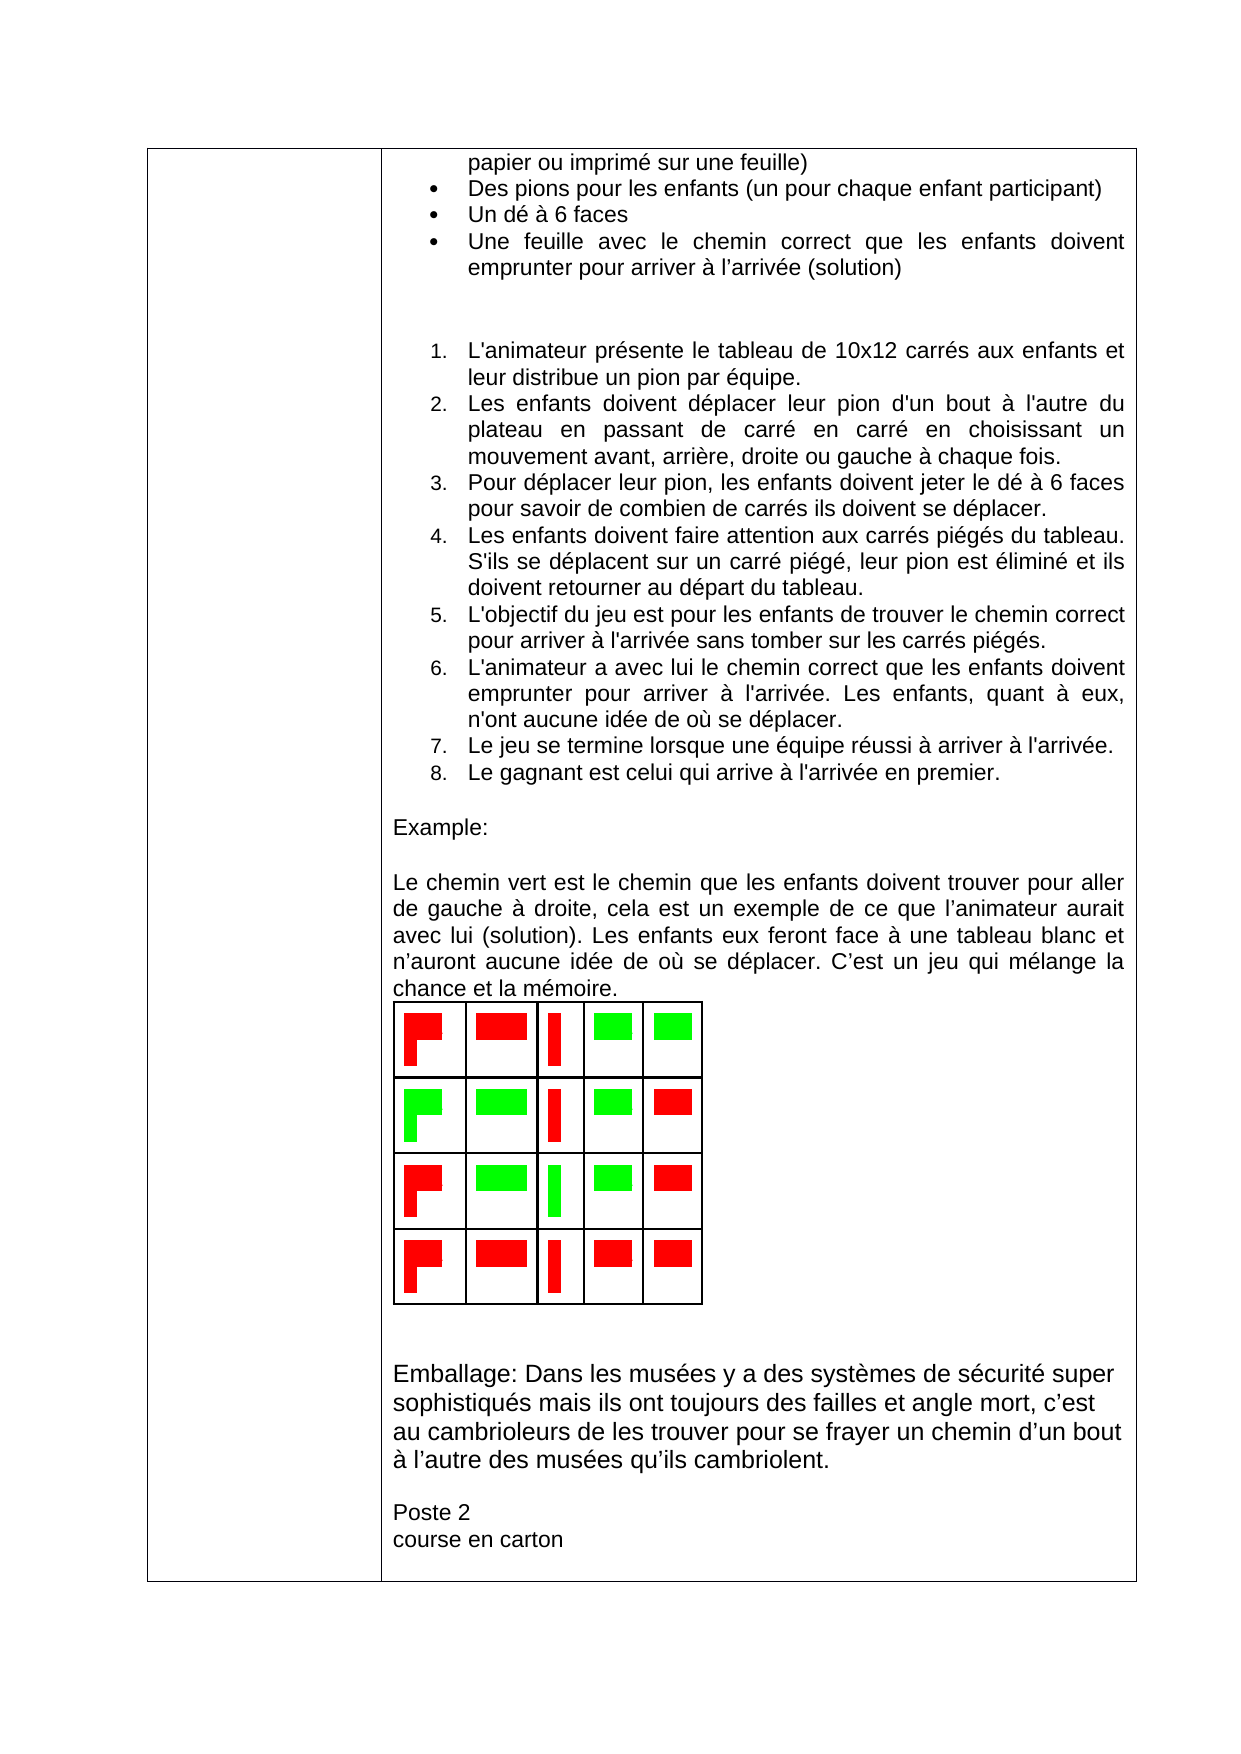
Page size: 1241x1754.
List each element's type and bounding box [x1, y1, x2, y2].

table_cell [148, 149, 381, 1581]
table_cell [382, 149, 1136, 1581]
